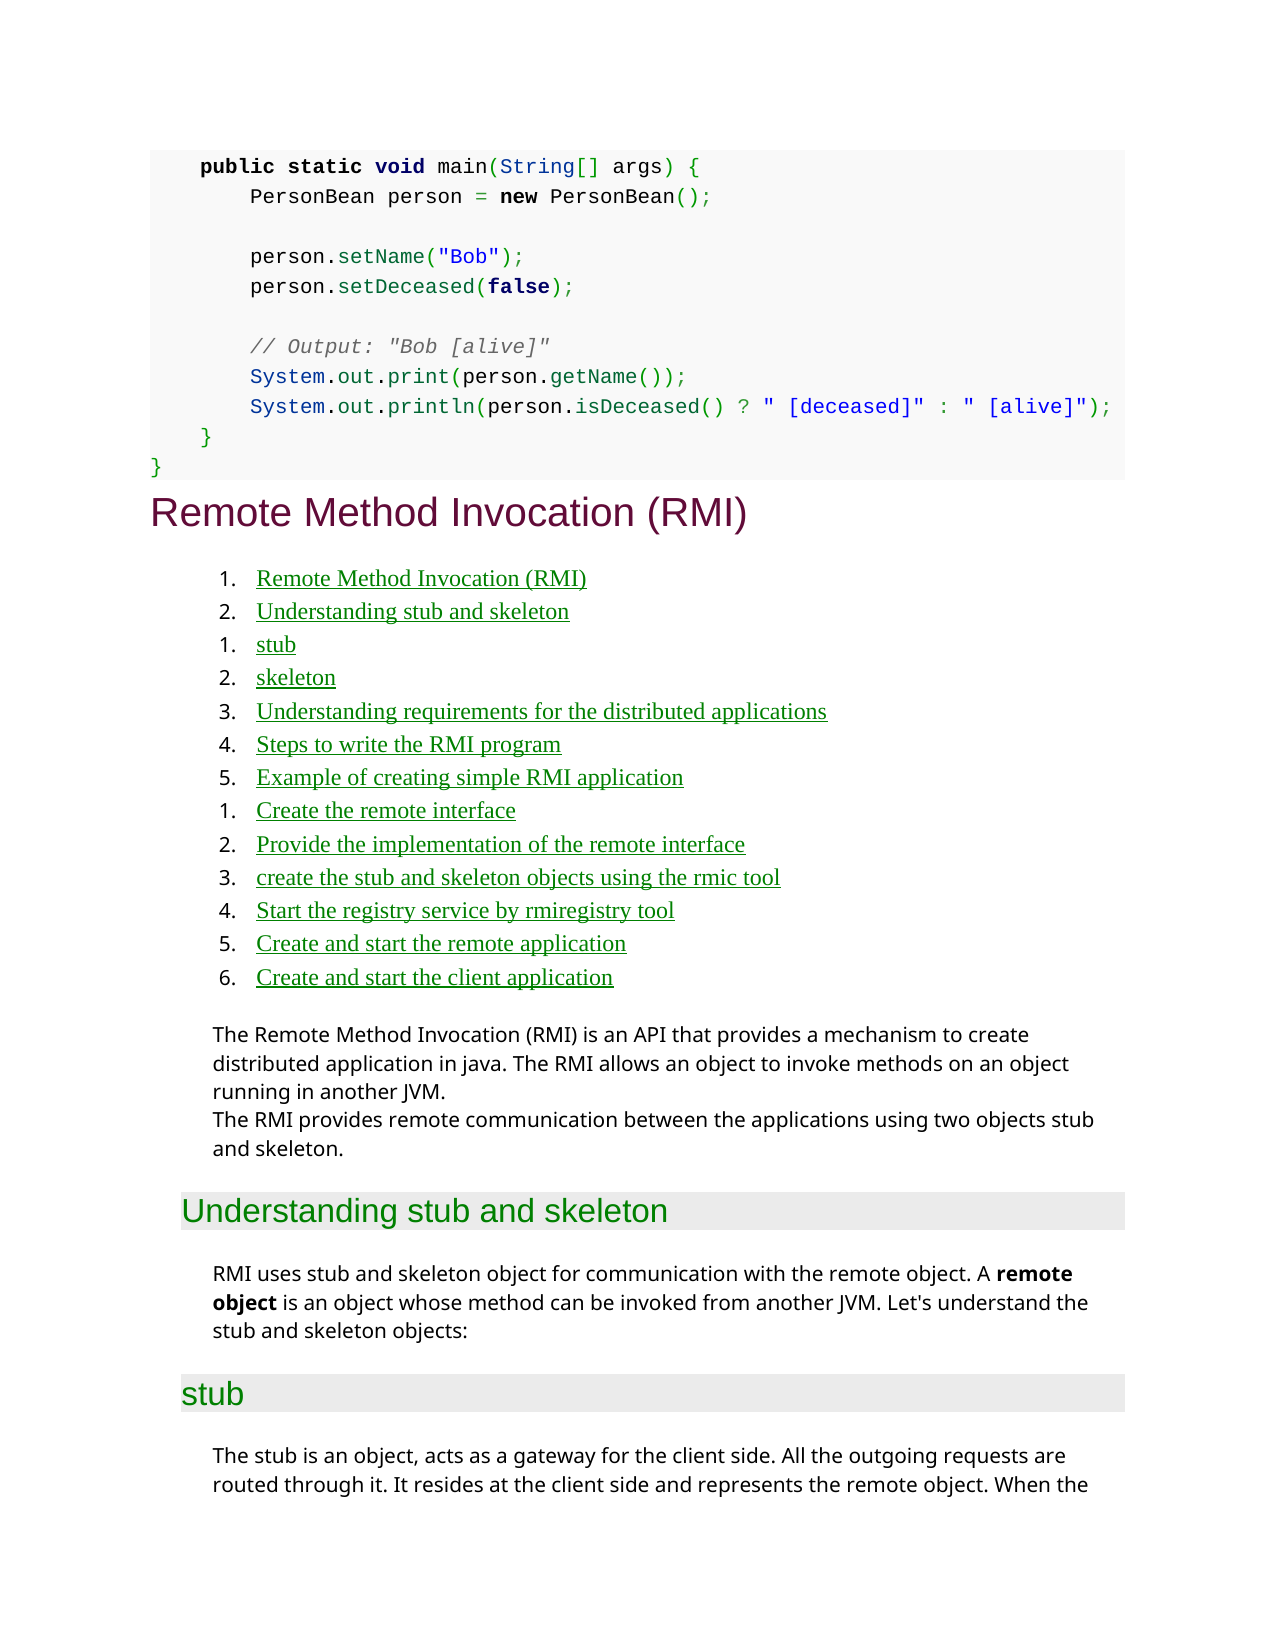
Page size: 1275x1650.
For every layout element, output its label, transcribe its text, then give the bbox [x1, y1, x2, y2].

list Create and start the remote application [219, 929, 1125, 958]
text stub [181, 1374, 1125, 1412]
table_cell The RMI provides remote communication between the applications using two objects stub and skeleton. [181, 1106, 1125, 1162]
list Understanding requirements for the distributed applications [219, 697, 1125, 725]
list skeleton [219, 663, 1125, 692]
text System.out.println(person.isDeceased() ? " [deceased]" : " [alive]"); [150, 390, 1125, 420]
list Understanding stub and skeleton [219, 597, 1125, 626]
text Remote Method Invocation (RMI) [150, 488, 1125, 534]
text person.setName("Bob"); [150, 240, 1125, 270]
table_header RMI uses stub and skeleton object for communication with the remote object. A remote object is an object whose method can be invoked from another JVM. Let's understand the stub and skeleton objects: [181, 1259, 1125, 1344]
text public static void main(String[] args) { [150, 150, 1125, 180]
list Create the remote interface [219, 796, 1125, 825]
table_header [181, 1441, 1125, 1498]
list Example of creating simple RMI application [219, 763, 1125, 792]
list Steps to write the RMI program [219, 730, 1125, 758]
list Start the registry service by rmiregistry tool [219, 896, 1125, 924]
text Understanding stub and skeleton [181, 1192, 1125, 1230]
list Remote Method Invocation (RMI) [219, 564, 1125, 592]
text PersonBean person = new PersonBean(); [150, 180, 1125, 210]
text // Output: "Bob [alive]" [150, 330, 1125, 360]
list stub [219, 630, 1125, 659]
text person.setDeceased(false); [150, 270, 1125, 300]
list Provide the implementation of the remote interface [219, 829, 1125, 858]
text System.out.print(person.getName()); [150, 360, 1125, 390]
table_header The Remote Method Invocation (RMI) is an API that provides a mechanism to create distributed application in java. The RMI allows an object to invoke methods on an object running in another JVM. [181, 1020, 1125, 1106]
list Create and start the client application [219, 962, 1125, 991]
text } [150, 420, 1125, 450]
list create the stub and skeleton objects using the rmic tool [219, 863, 1125, 891]
text } [150, 450, 1125, 480]
